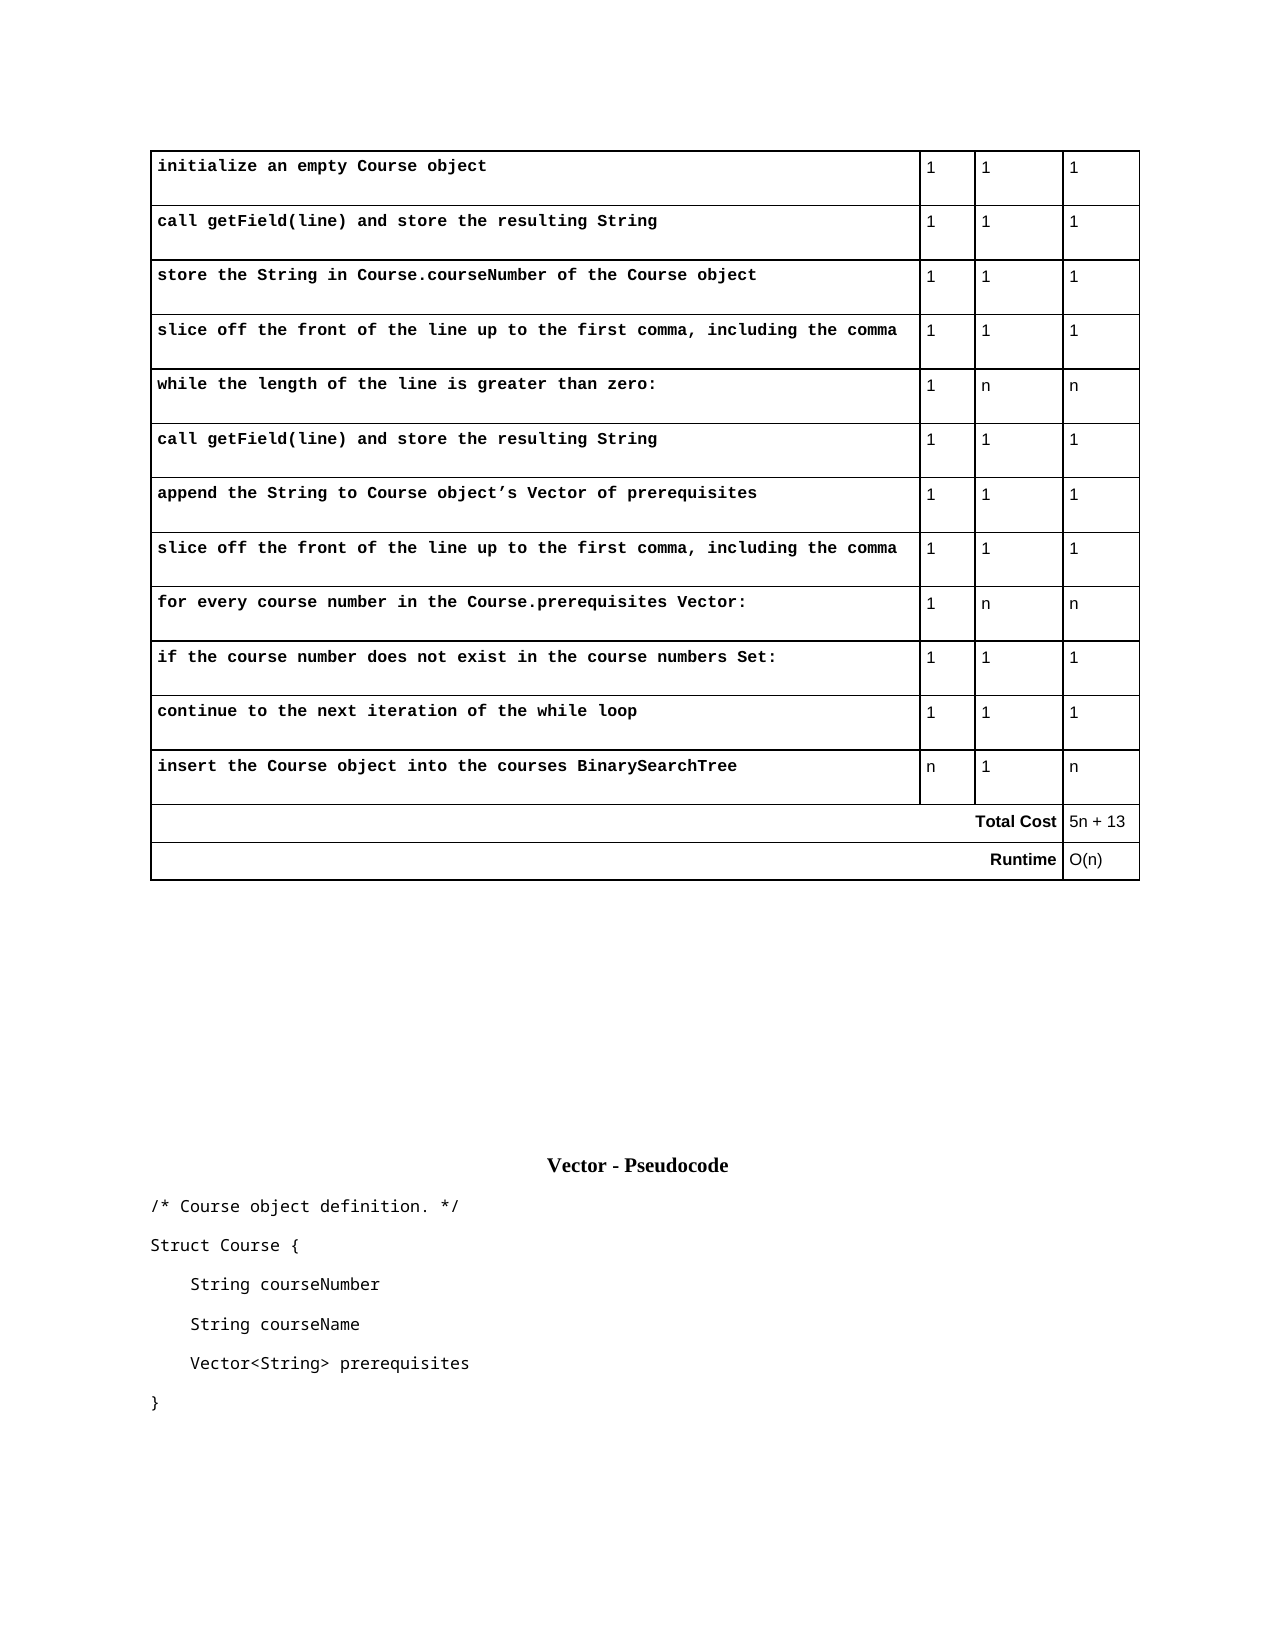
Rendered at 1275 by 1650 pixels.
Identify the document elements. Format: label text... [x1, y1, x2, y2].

table_cell 5n + 13 [1064, 805, 1139, 842]
table_cell 1 [976, 424, 1062, 477]
table_cell 1 [1064, 642, 1139, 695]
text Vector - Pseudocode [150, 1153, 1125, 1177]
table_cell n [921, 751, 974, 804]
table_cell 1 [1064, 315, 1139, 368]
table_cell for every course number in the Course.prerequisites Vector: [152, 587, 919, 640]
table_cell 1 [976, 261, 1062, 313]
table_cell append the String to Course object’s Vector of prerequisites [152, 478, 919, 531]
table_cell 1 [1064, 696, 1139, 749]
table_cell slice off the front of the line up to the first comma, including the comma [152, 315, 919, 368]
table_cell 1 [976, 642, 1062, 695]
table_cell 1 [1064, 261, 1139, 313]
table_cell call getField(line) and store the resulting String [152, 206, 919, 259]
table_cell 1 [976, 751, 1062, 804]
table_cell 1 [976, 696, 1062, 749]
table_cell 1 [1064, 152, 1139, 204]
table_cell 1 [921, 261, 974, 313]
table_cell initialize an empty Course object [152, 152, 919, 204]
table_cell 1 [921, 424, 974, 477]
table_cell O(n) [1064, 843, 1139, 879]
table_cell n [976, 370, 1062, 422]
table_cell 1 [921, 696, 974, 749]
table_cell while the length of the line is greater than zero: [152, 370, 919, 422]
table_cell 1 [921, 206, 974, 259]
table_cell 1 [921, 370, 974, 422]
table_cell insert the Course object into the courses BinarySearchTree [152, 751, 919, 804]
text String courseName [150, 1312, 1125, 1335]
table_cell 1 [1064, 533, 1139, 586]
text Struct Course { [150, 1233, 1125, 1256]
table_cell n [1064, 751, 1139, 804]
table_cell 1 [921, 315, 974, 368]
table_cell 1 [1064, 424, 1139, 477]
table_cell store the String in Course.courseNumber of the Course object [152, 261, 919, 313]
table_cell 1 [1064, 478, 1139, 531]
text } [150, 1391, 1125, 1414]
table_cell if the course number does not exist in the course numbers Set: [152, 642, 919, 695]
table_cell 1 [976, 152, 1062, 204]
table_cell Runtime [152, 843, 1062, 879]
table_cell 1 [921, 152, 974, 204]
text String courseNumber [150, 1273, 1125, 1296]
table_cell 1 [976, 478, 1062, 531]
table_cell 1 [1064, 206, 1139, 259]
table_cell 1 [921, 642, 974, 695]
table_cell call getField(line) and store the resulting String [152, 424, 919, 477]
table_cell n [1064, 587, 1139, 640]
table_cell 1 [976, 315, 1062, 368]
table_cell n [1064, 370, 1139, 422]
table_cell 1 [976, 206, 1062, 259]
table_cell 1 [921, 478, 974, 531]
table_cell continue to the next iteration of the while loop [152, 696, 919, 749]
table_cell 1 [921, 533, 974, 586]
table_cell 1 [976, 533, 1062, 586]
table_cell Total Cost [152, 805, 1062, 842]
text Vector<String> prerequisites [150, 1352, 1125, 1374]
text /* Course object definition. */ [150, 1194, 1125, 1217]
table_cell n [976, 587, 1062, 640]
table_cell 1 [921, 587, 974, 640]
table_cell slice off the front of the line up to the first comma, including the comma [152, 533, 919, 586]
